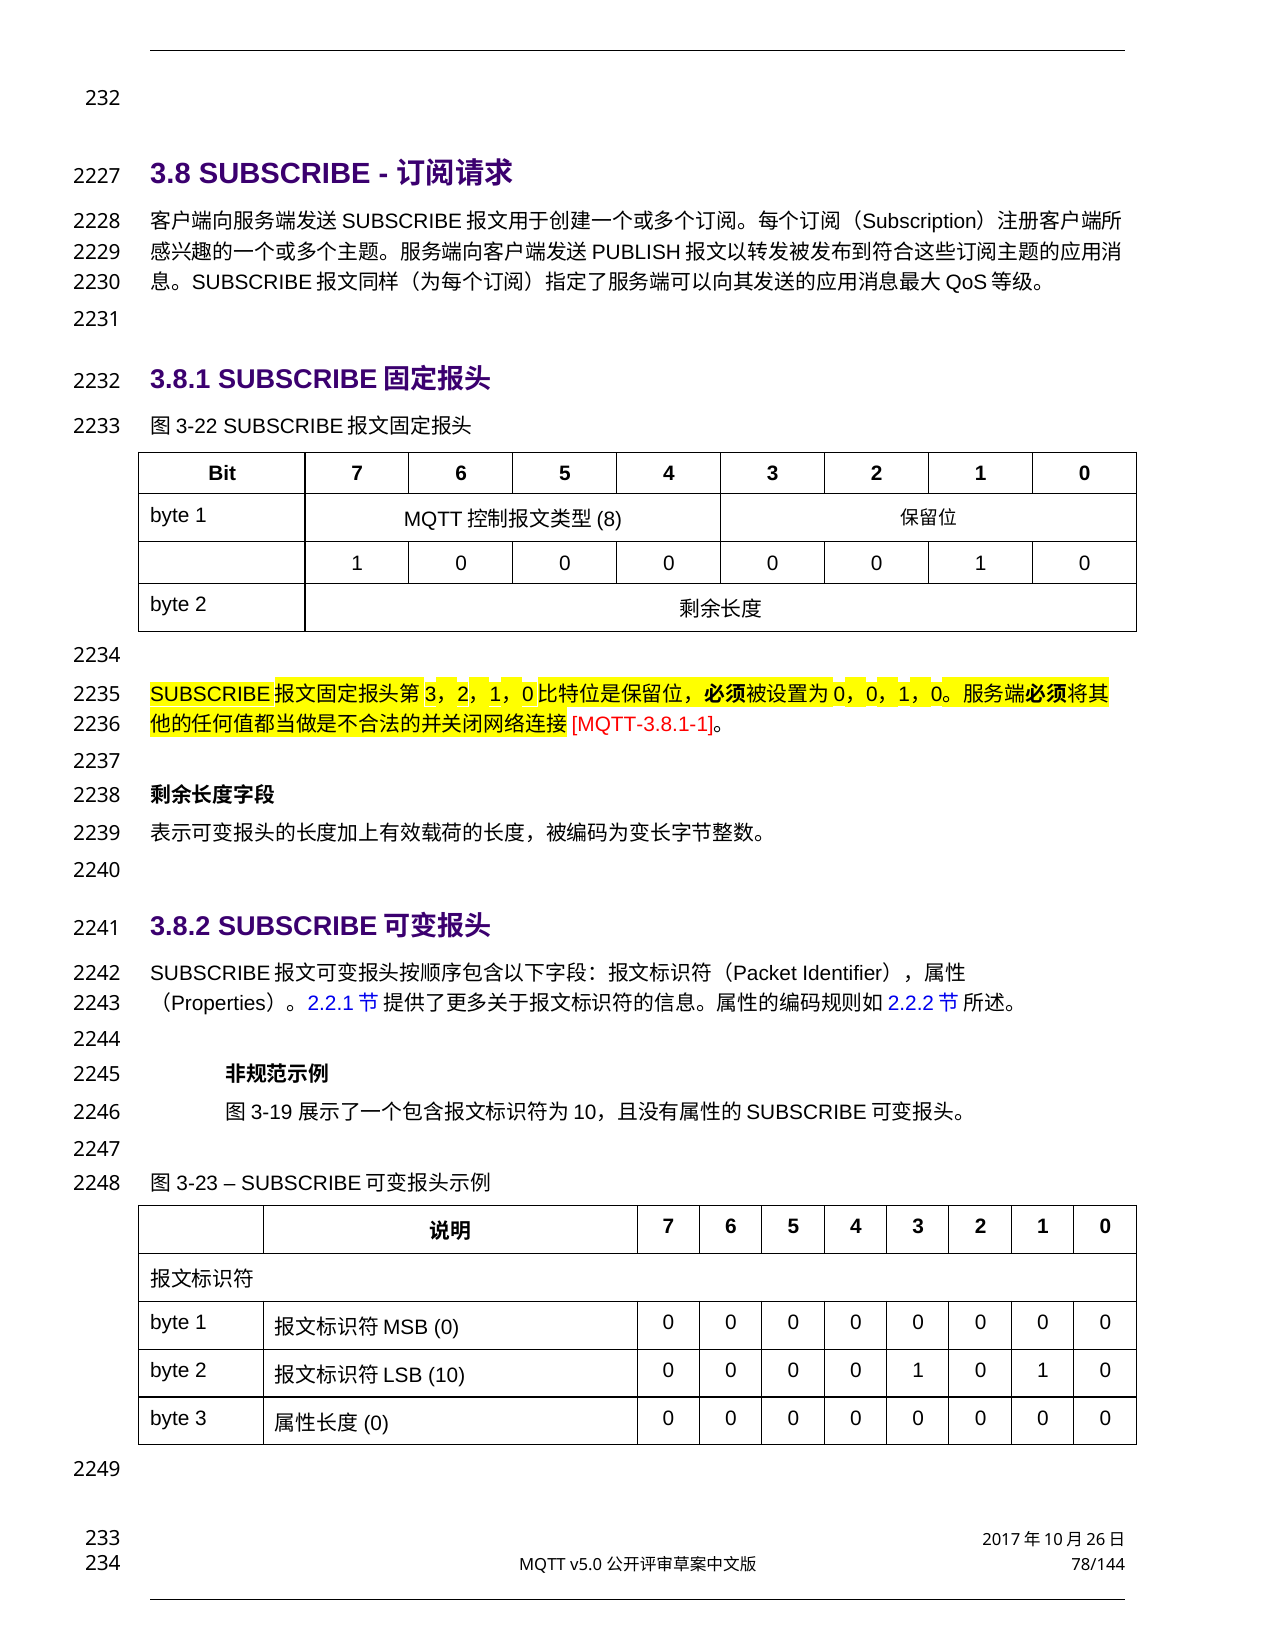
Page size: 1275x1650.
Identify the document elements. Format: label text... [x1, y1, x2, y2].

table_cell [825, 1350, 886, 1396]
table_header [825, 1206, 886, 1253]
subtitle SUBSCRIBE固定报头 [150, 357, 1125, 396]
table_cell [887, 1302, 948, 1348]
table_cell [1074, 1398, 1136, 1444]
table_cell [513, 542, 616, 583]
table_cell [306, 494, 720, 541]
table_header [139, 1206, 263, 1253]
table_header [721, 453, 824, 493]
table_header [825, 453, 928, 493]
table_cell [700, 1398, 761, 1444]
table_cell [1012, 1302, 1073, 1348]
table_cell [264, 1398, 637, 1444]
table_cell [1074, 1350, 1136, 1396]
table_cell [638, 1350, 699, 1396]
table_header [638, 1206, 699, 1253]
text 表示可变报头的长度加上有效载荷的长度，被编码为变长字节整数。 [150, 817, 1125, 847]
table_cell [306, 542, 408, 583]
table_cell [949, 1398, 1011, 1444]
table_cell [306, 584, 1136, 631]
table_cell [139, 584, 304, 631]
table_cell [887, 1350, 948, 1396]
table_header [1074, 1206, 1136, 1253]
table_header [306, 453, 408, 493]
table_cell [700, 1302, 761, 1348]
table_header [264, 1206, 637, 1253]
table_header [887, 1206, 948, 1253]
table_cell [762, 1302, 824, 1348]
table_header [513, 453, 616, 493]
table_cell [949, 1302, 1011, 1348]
text 剩余长度字段 [150, 778, 1125, 808]
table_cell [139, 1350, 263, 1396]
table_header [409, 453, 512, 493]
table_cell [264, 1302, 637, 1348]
subtitle SUBSCRIBE - 订阅请求 [150, 150, 1125, 192]
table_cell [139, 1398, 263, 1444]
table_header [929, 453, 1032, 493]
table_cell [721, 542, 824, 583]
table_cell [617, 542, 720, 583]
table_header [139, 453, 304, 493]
subtitle SUBSCRIBE可变报头 [150, 904, 1125, 943]
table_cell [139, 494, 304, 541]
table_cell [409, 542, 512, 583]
text 非规范示例 [225, 1057, 1125, 1087]
text 图 3-19 展示了一个包含报文标识符为10，且没有属性的SUBSCRIBE可变报头。 [225, 1095, 1125, 1126]
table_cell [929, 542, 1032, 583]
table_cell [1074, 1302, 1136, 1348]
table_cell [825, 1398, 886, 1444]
text SUBSCRIBE报文可变报头按顺序包含以下字段：报文标识符（Packet Identifier），属性（Properties）。2.2.1节 提供了更多关于报文标识符的信息。属性的编码规则如2.2.2节 所述。 [150, 956, 1125, 1016]
text 客户端向服务端发送SUBSCRIBE报文用于创建一个或多个订阅。每个订阅（Subscription）注册客户端所感兴趣的一个或多个主题。服务端向客户端发送PUBLISH报文以转发被发布到符合这些订阅主题的应用消息。SUBSCRIBE报文同样（为每个订阅）指定了服务端可以向其发送的应用消息最大QoS等级。 [150, 205, 1125, 295]
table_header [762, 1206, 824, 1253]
text SUBSCRIBE报文固定报头第3，2，1，0比特位是保留位，必须被设置为0，0，1，0。服务端必须将其他的任何值都当做是不合法的并关闭网络连接 [MQTT-3.8.1-1]。 [567, 677, 1125, 737]
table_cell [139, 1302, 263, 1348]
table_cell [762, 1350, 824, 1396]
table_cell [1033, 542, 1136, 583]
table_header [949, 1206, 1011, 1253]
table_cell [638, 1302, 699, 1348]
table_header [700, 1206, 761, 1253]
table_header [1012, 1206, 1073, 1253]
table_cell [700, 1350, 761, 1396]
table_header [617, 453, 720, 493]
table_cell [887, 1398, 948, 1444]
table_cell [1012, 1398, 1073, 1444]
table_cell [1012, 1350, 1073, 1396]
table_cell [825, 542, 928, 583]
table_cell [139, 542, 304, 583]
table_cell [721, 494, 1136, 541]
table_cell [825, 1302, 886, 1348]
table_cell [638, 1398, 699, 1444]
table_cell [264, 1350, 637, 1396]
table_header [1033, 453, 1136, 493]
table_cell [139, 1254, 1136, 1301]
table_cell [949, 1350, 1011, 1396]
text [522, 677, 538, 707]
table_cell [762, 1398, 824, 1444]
